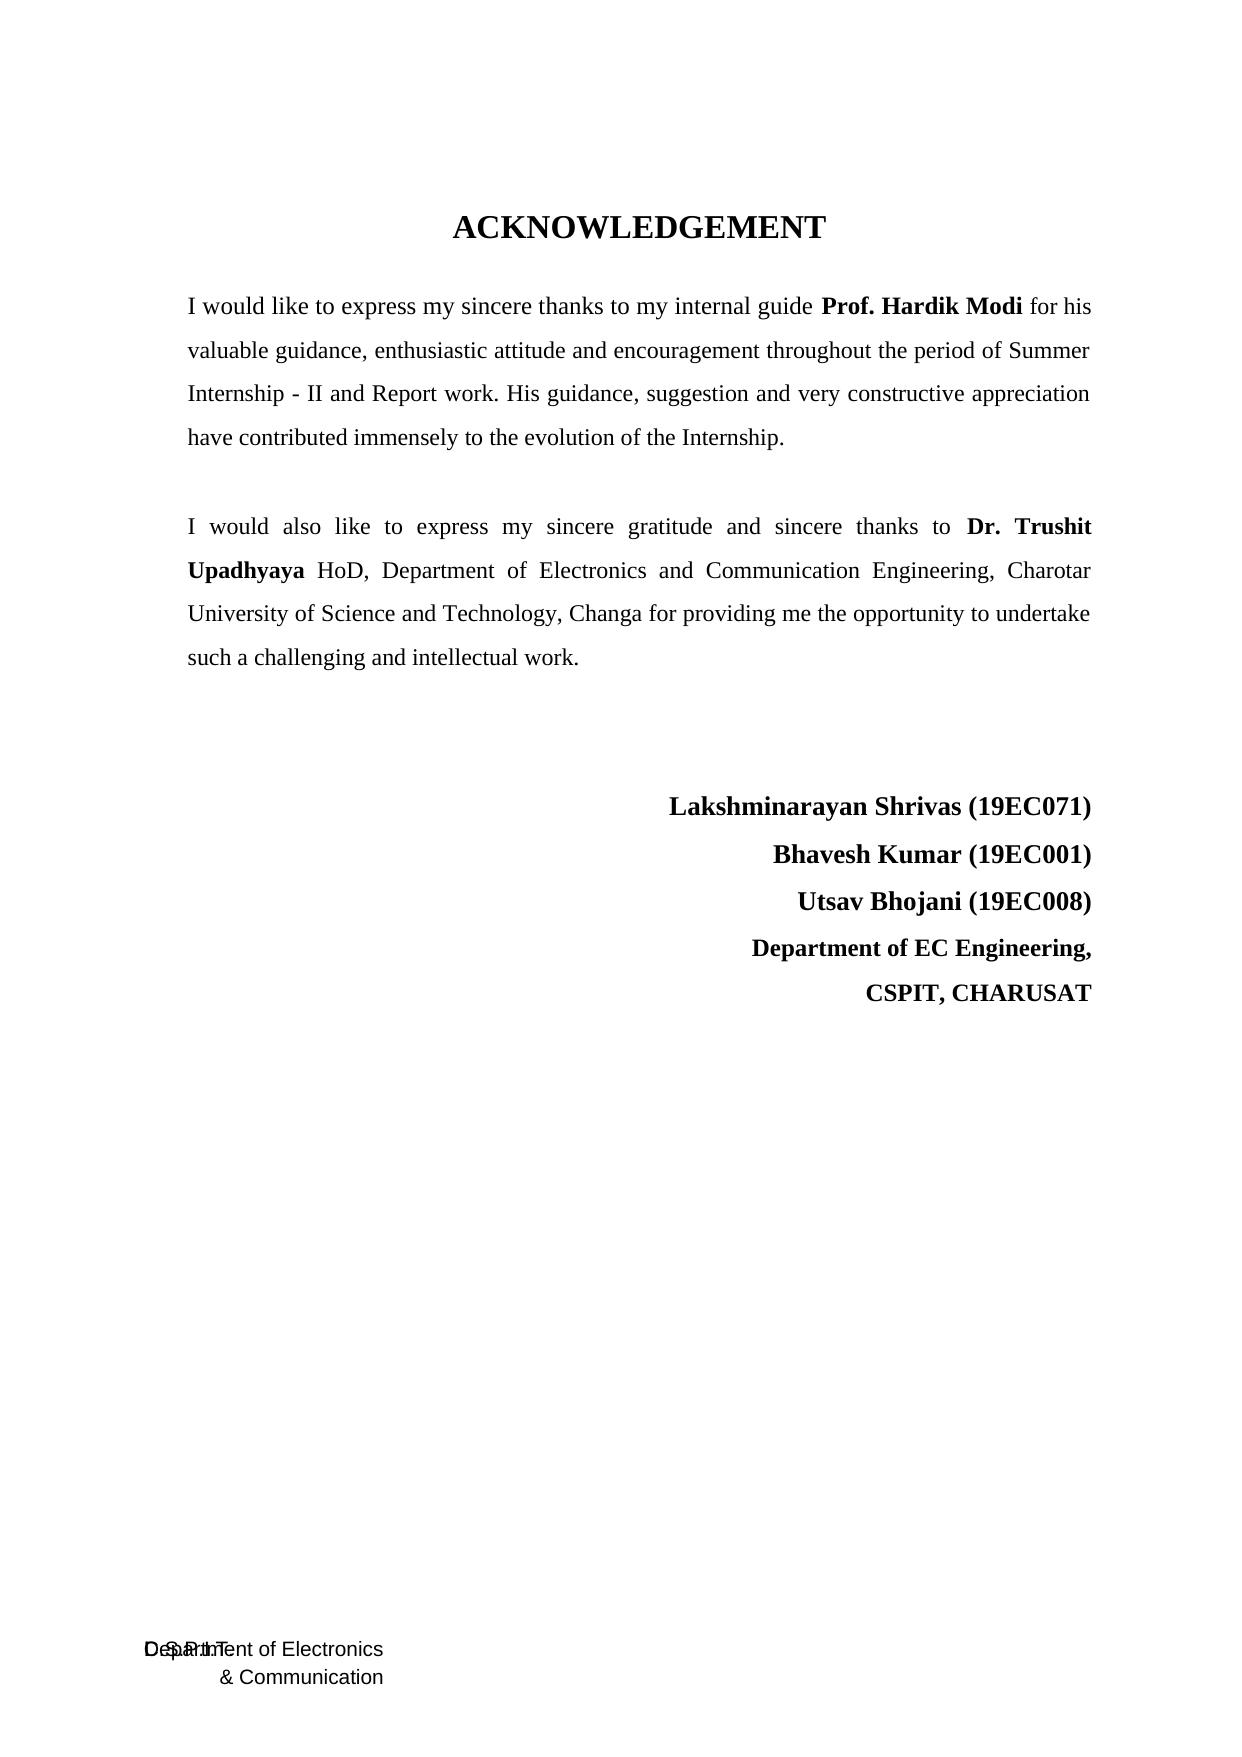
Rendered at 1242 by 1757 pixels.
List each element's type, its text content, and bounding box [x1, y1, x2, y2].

text I would like to express my sincere thanks to my internal guide Prof. Hardik Modi for his valuable guidance, enthusiastic attitude and encouragement throughout the period of Summer Internship - II and Report work. His guidance, suggestion and very constructive appreciation have contributed immensely to the evolution of the Internship. [187, 291, 1092, 451]
text Bhavesh Kumar (19EC001) [139, 838, 1092, 869]
text Department of EC Engineering, [139, 933, 1092, 962]
text I would also like to express my sincere gratitude and sincere thanks to Dr. Trushit Upadhyaya HoD, Department of Electronics and Communication Engineering, Charotar University of Science and Technology, Changa for providing me the opportunity to undertake such a challenging and intellectual work. [187, 512, 1092, 670]
subtitle ACKNOWLEDGEMENT [186, 208, 1093, 246]
text Lakshminarayan Shrivas (19EC071) [139, 790, 1092, 821]
text CSPIT, CHARUSAT [139, 978, 1092, 1007]
text Utsav Bhojani (19EC008) [139, 886, 1092, 917]
